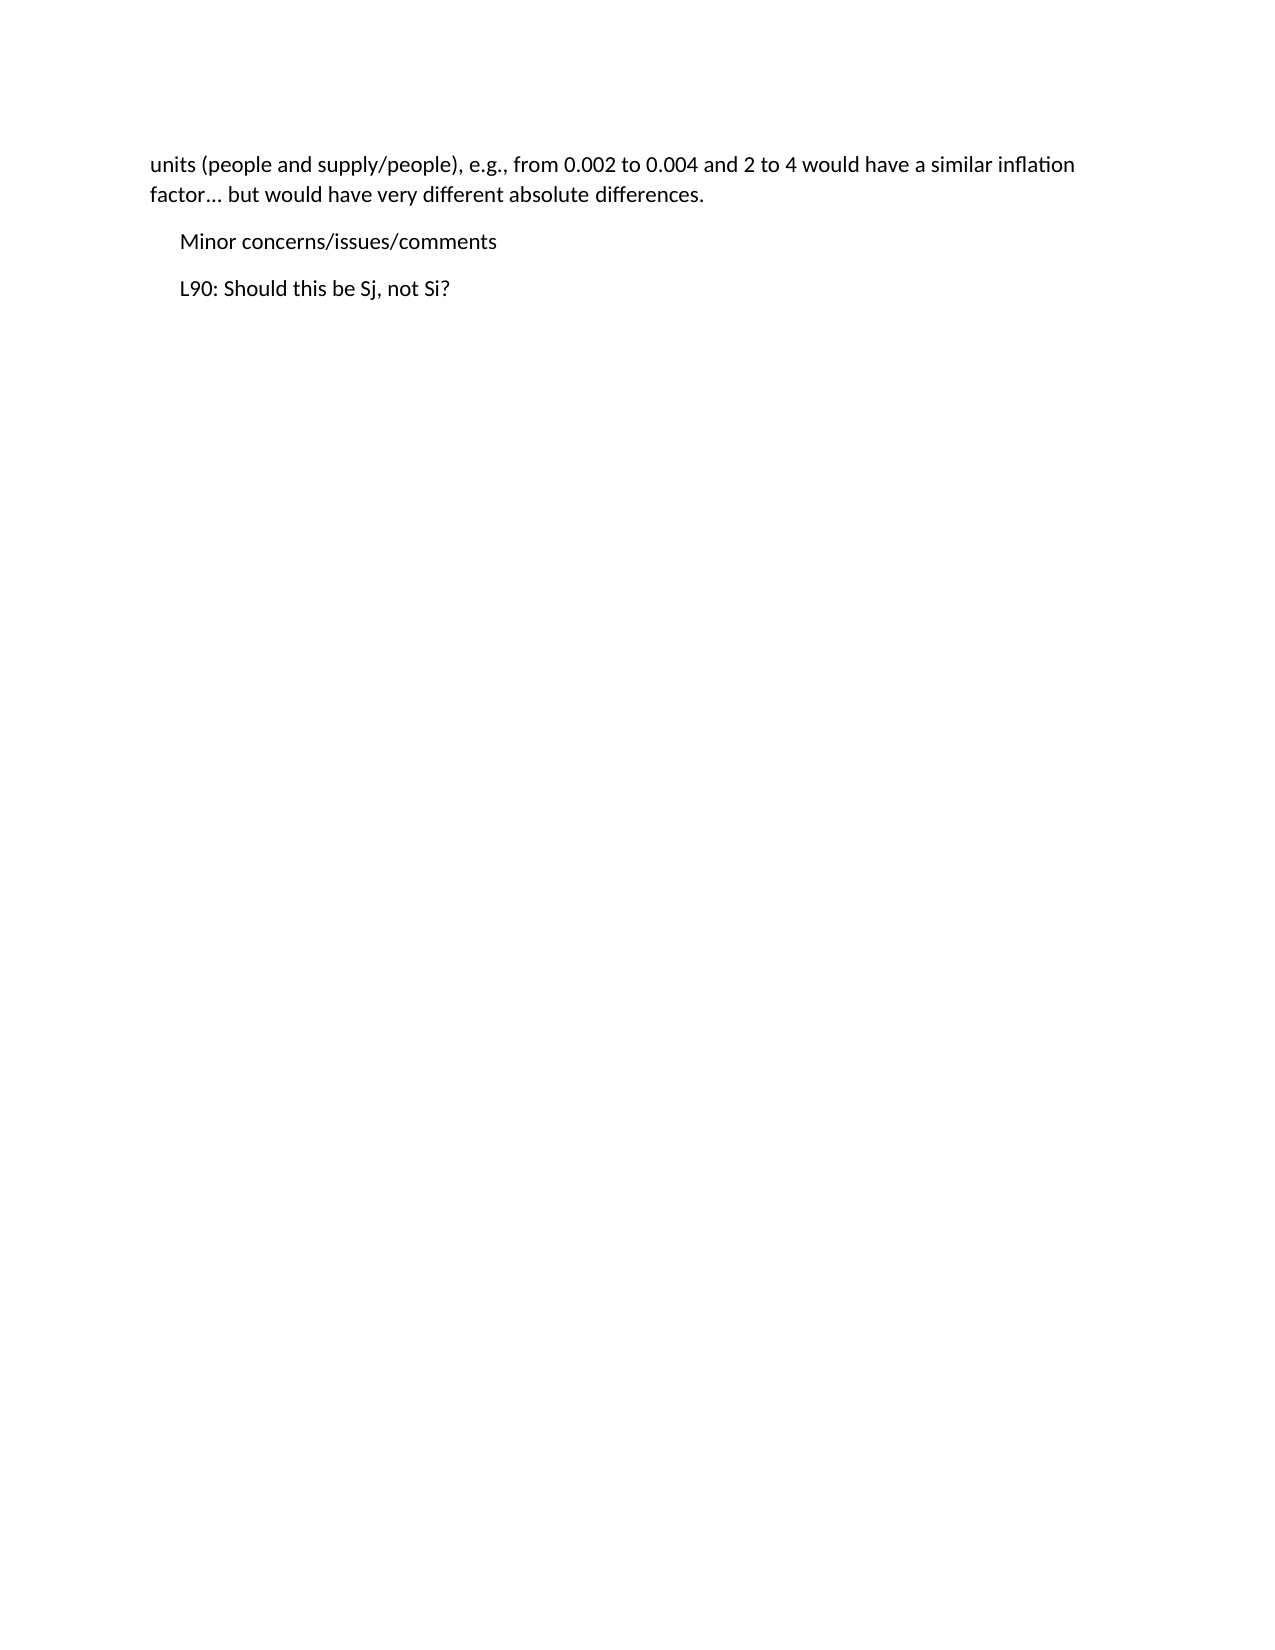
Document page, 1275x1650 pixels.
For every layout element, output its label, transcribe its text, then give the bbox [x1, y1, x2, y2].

text L90: Should this be Sj, not Si? [150, 274, 1125, 302]
text Minor concerns/issues/comments [150, 227, 1125, 255]
